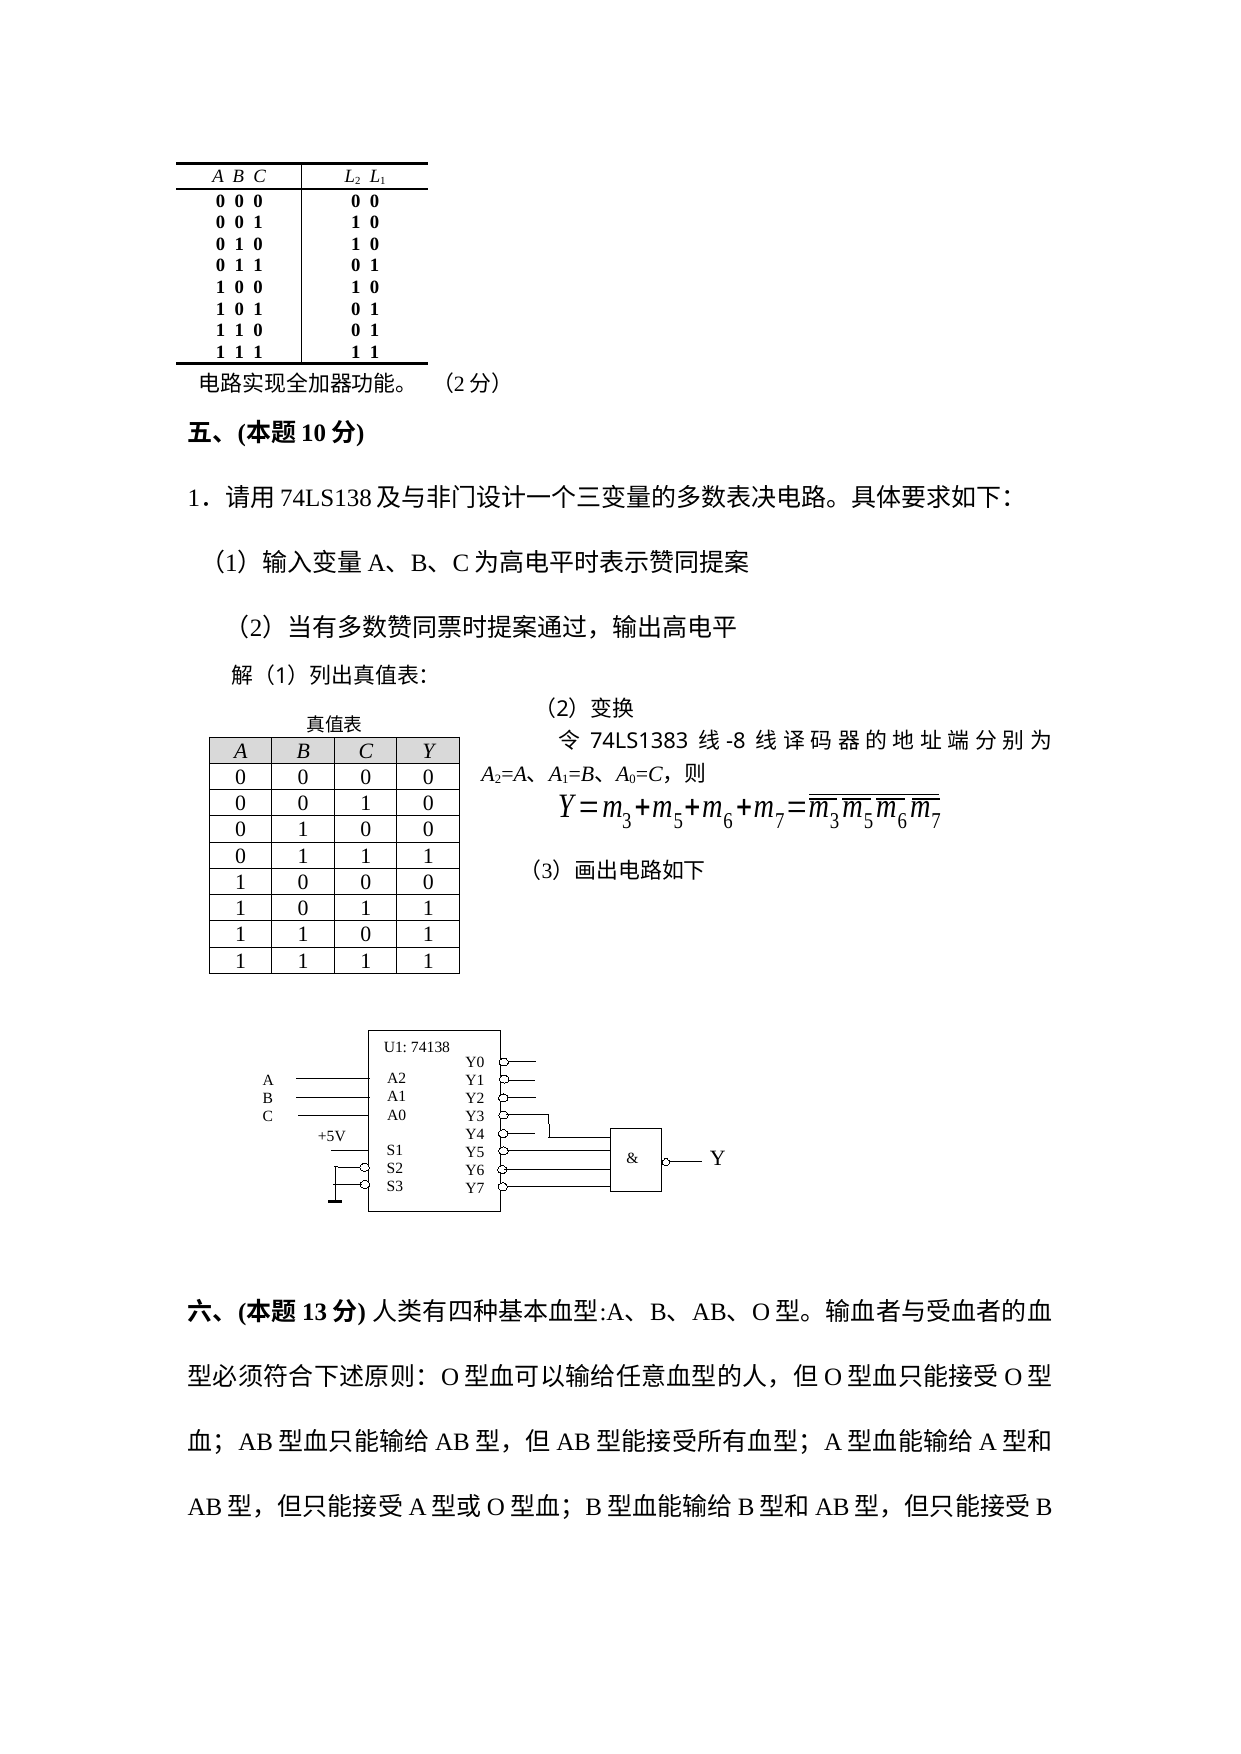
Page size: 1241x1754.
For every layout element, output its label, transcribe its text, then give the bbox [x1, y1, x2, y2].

table_cell 0 0 [302, 190, 428, 211]
table_cell 1 0 [302, 211, 428, 233]
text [187, 1277, 1053, 1537]
text （3）画出电路如下 [187, 853, 1053, 885]
table_cell 0 0 1 [176, 211, 301, 233]
table_header L2 L1 [302, 165, 428, 188]
text 1．请用74LS138及与非门设计一个三变量的多数表决电路。具体要求如下： [187, 463, 1053, 528]
table_cell 0 0 0 [176, 190, 301, 211]
table_cell 0 1 [302, 298, 428, 319]
table_cell 1 1 [302, 341, 428, 362]
text （1）输入变量A、B、C为高电平时表示赞同提案 [187, 528, 1053, 593]
table_cell 1 1 1 [176, 341, 301, 362]
text 解（1）列出真值表： [187, 658, 1053, 690]
table_cell 1 0 [302, 276, 428, 297]
table_cell 0 1 [302, 319, 428, 341]
text 电路实现全加器功能。 （2分） [187, 365, 1053, 398]
text （2）变换 [187, 690, 1053, 723]
table_cell 1 0 0 [176, 276, 301, 297]
table_cell 0 1 [302, 254, 428, 276]
text （2）当有多数赞同票时提案通过，输出高电平 [187, 593, 1053, 658]
table_cell 1 1 0 [176, 319, 301, 341]
table_header A B C [176, 165, 301, 188]
table_cell 0 1 0 [176, 233, 301, 254]
text 令74LS1383线-8线译码器的地址端分别为A2=A、A1=B、A0=C，则 [187, 723, 1053, 788]
text 五、(本题10分) [187, 398, 1053, 463]
table_cell 0 1 1 [176, 254, 301, 276]
table_cell 1 0 1 [176, 298, 301, 319]
table_cell 1 0 [302, 233, 428, 254]
